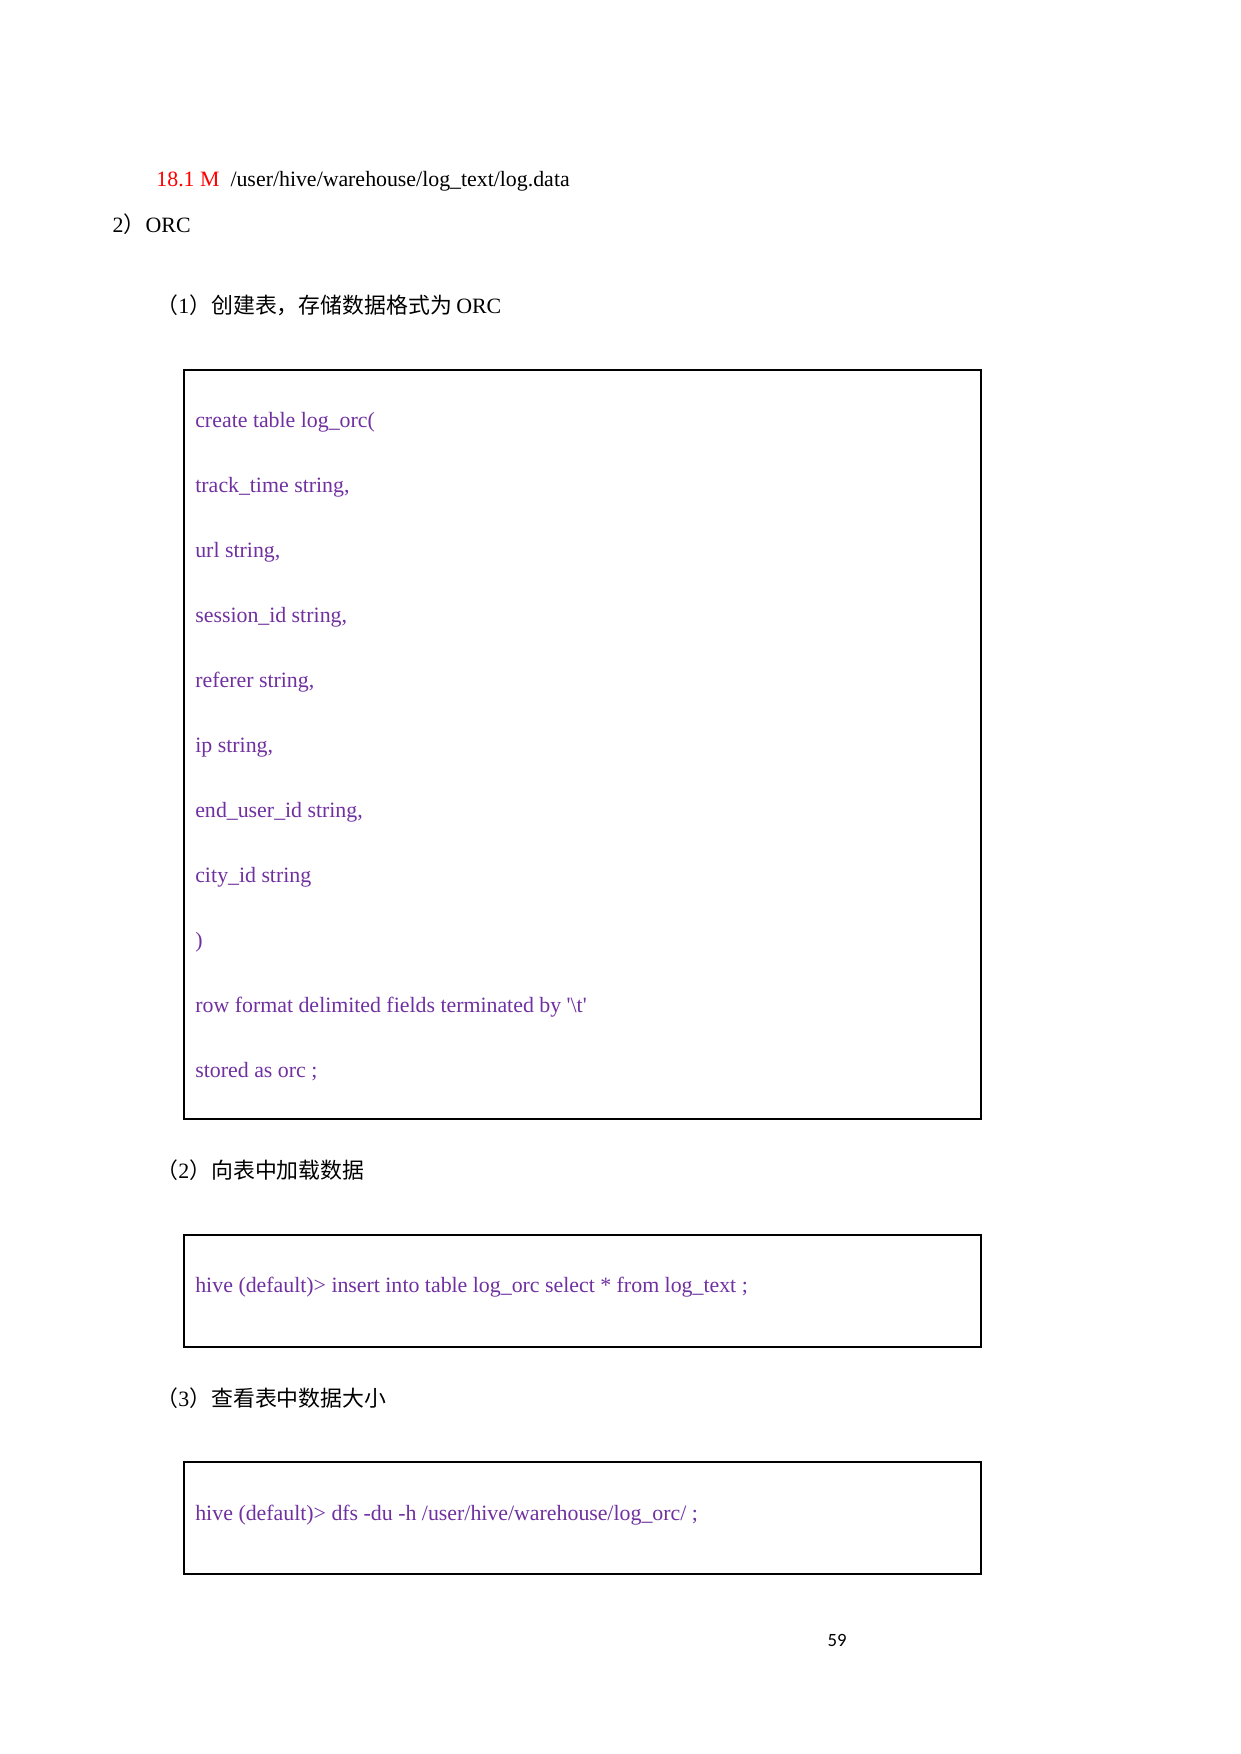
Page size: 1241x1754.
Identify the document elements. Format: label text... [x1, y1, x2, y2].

table_header hive (default)> dfs -du -h /user/hive/warehouse/log_orc/ ; [185, 1463, 980, 1573]
text 2）ORC [112, 207, 1128, 239]
text 18.1 M /user/hive/warehouse/log_text/log.data [112, 162, 1128, 194]
table_header create table log_orc( track_time string, url string, session_id string, referer string, ip string, end_user_id string, city_id string ) row format delimited fields terminated by '\t' stored as orc ; [185, 371, 980, 1118]
table_header hive (default)> insert into table log_orc select * from log_text ; [185, 1236, 980, 1346]
text （1）创建表，存储数据格式为ORC [112, 288, 1128, 320]
text （2）向表中加载数据 [112, 1153, 1128, 1185]
text （3）查看表中数据大小 [112, 1380, 1128, 1413]
